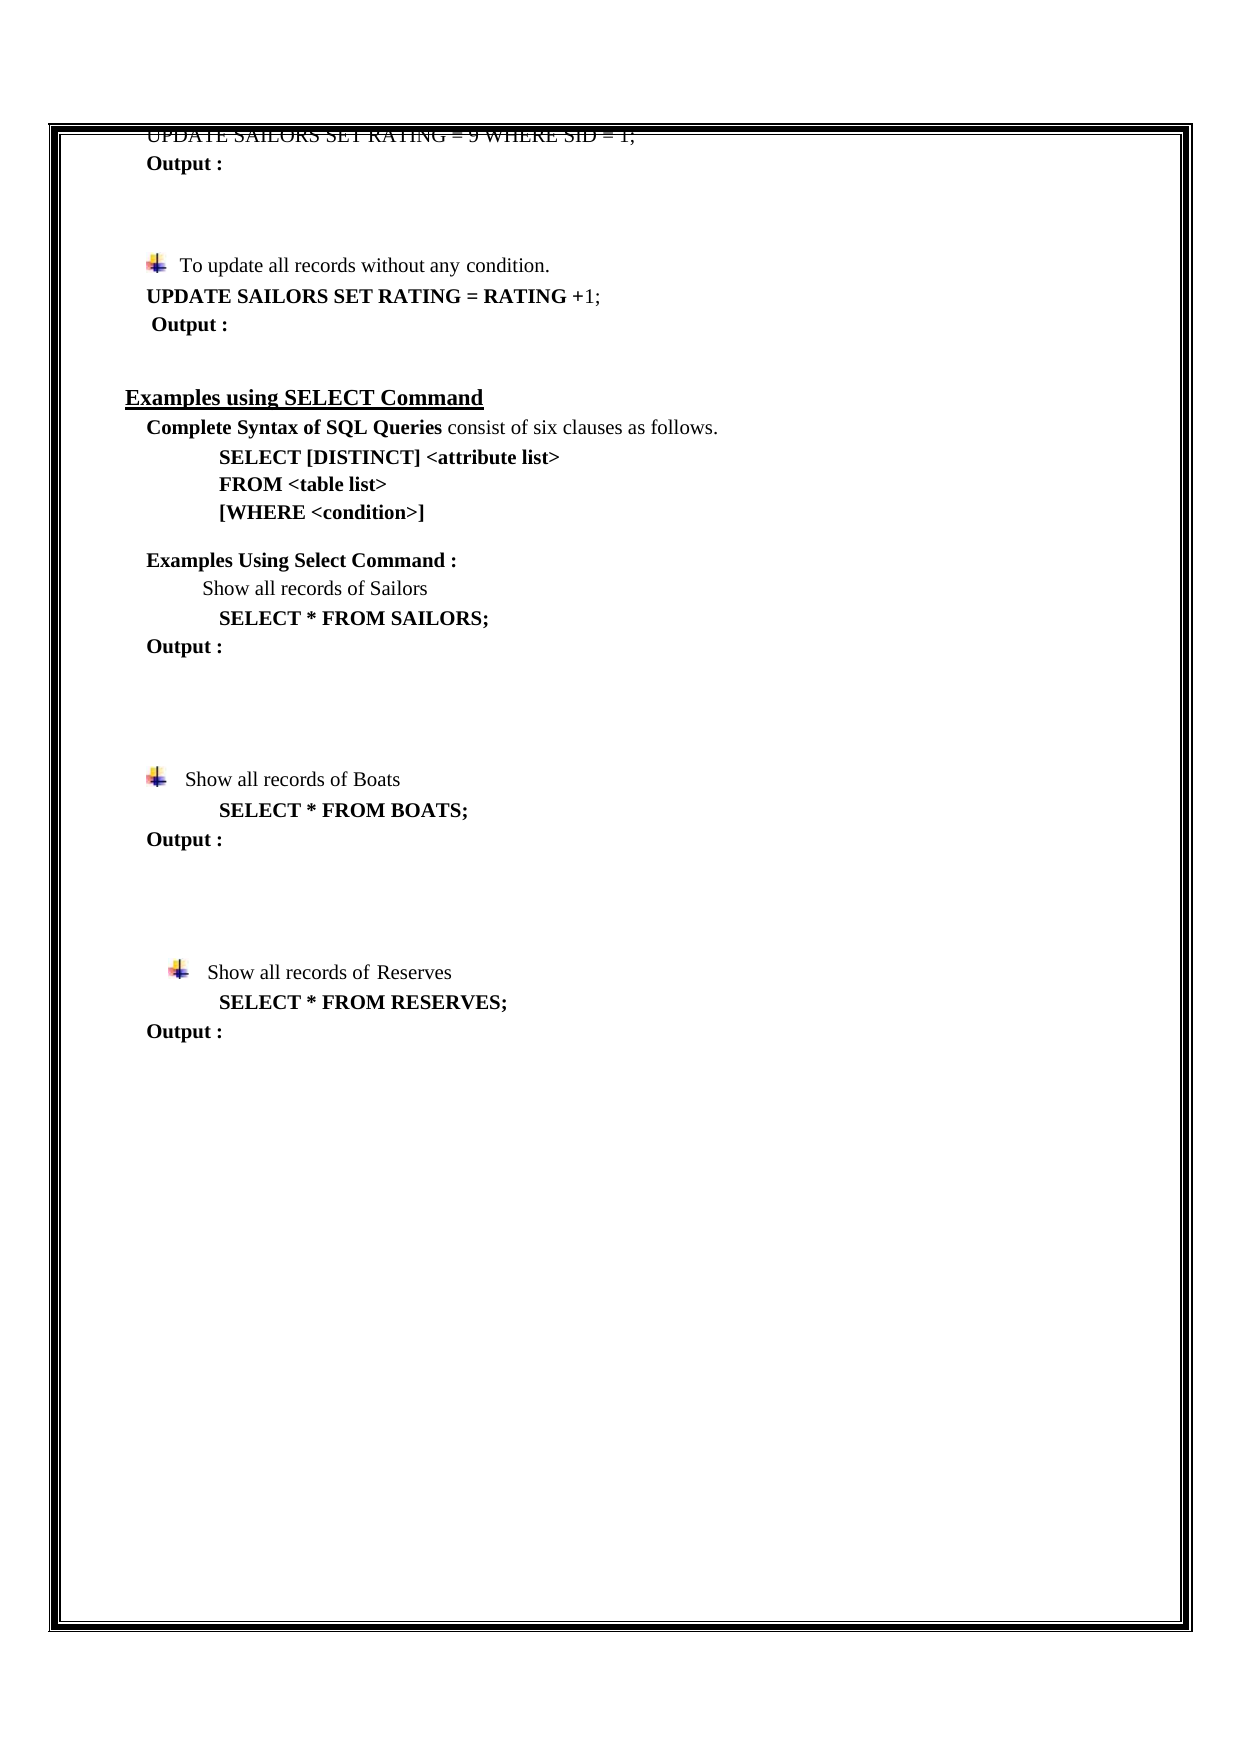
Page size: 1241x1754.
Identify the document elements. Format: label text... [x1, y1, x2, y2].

picture [168, 958, 189, 979]
subtitle SELECT [DISTINCT] <attribute list> FROM <table list> [219, 444, 621, 496]
text Output : [146, 827, 1138, 851]
subtitle Examples Using Select Command : [146, 548, 1138, 572]
text Show all records of Sailors [155, 576, 474, 600]
subtitle UPDATE SAILORS SET RATING = RATING +1; [146, 284, 1138, 308]
subtitle SELECT * FROM RESERVES; [219, 990, 1138, 1014]
text Show all records of Reserves [125, 958, 495, 986]
picture [146, 766, 167, 787]
picture [146, 252, 167, 273]
text Complete Syntax of SQL Queries consist of six clauses as follows. [146, 415, 1138, 439]
text Output : [146, 1019, 1138, 1043]
subtitle SELECT * FROM BOATS; [219, 798, 1138, 822]
text Output : [146, 634, 1138, 658]
text UPDATE SAILORS SET RATING = 9 WHERE SID = 1; [146, 123, 1138, 147]
text Output : [146, 312, 1138, 336]
text Examples using SELECT Command [125, 384, 1138, 411]
subtitle SELECT * FROM SAILORS; [219, 606, 1138, 629]
text To update all records without any condition. [146, 252, 1138, 280]
text [WHERE <condition>] [219, 500, 1138, 524]
text Show all records of Boats [146, 766, 1138, 794]
subtitle Output : [146, 151, 1138, 175]
